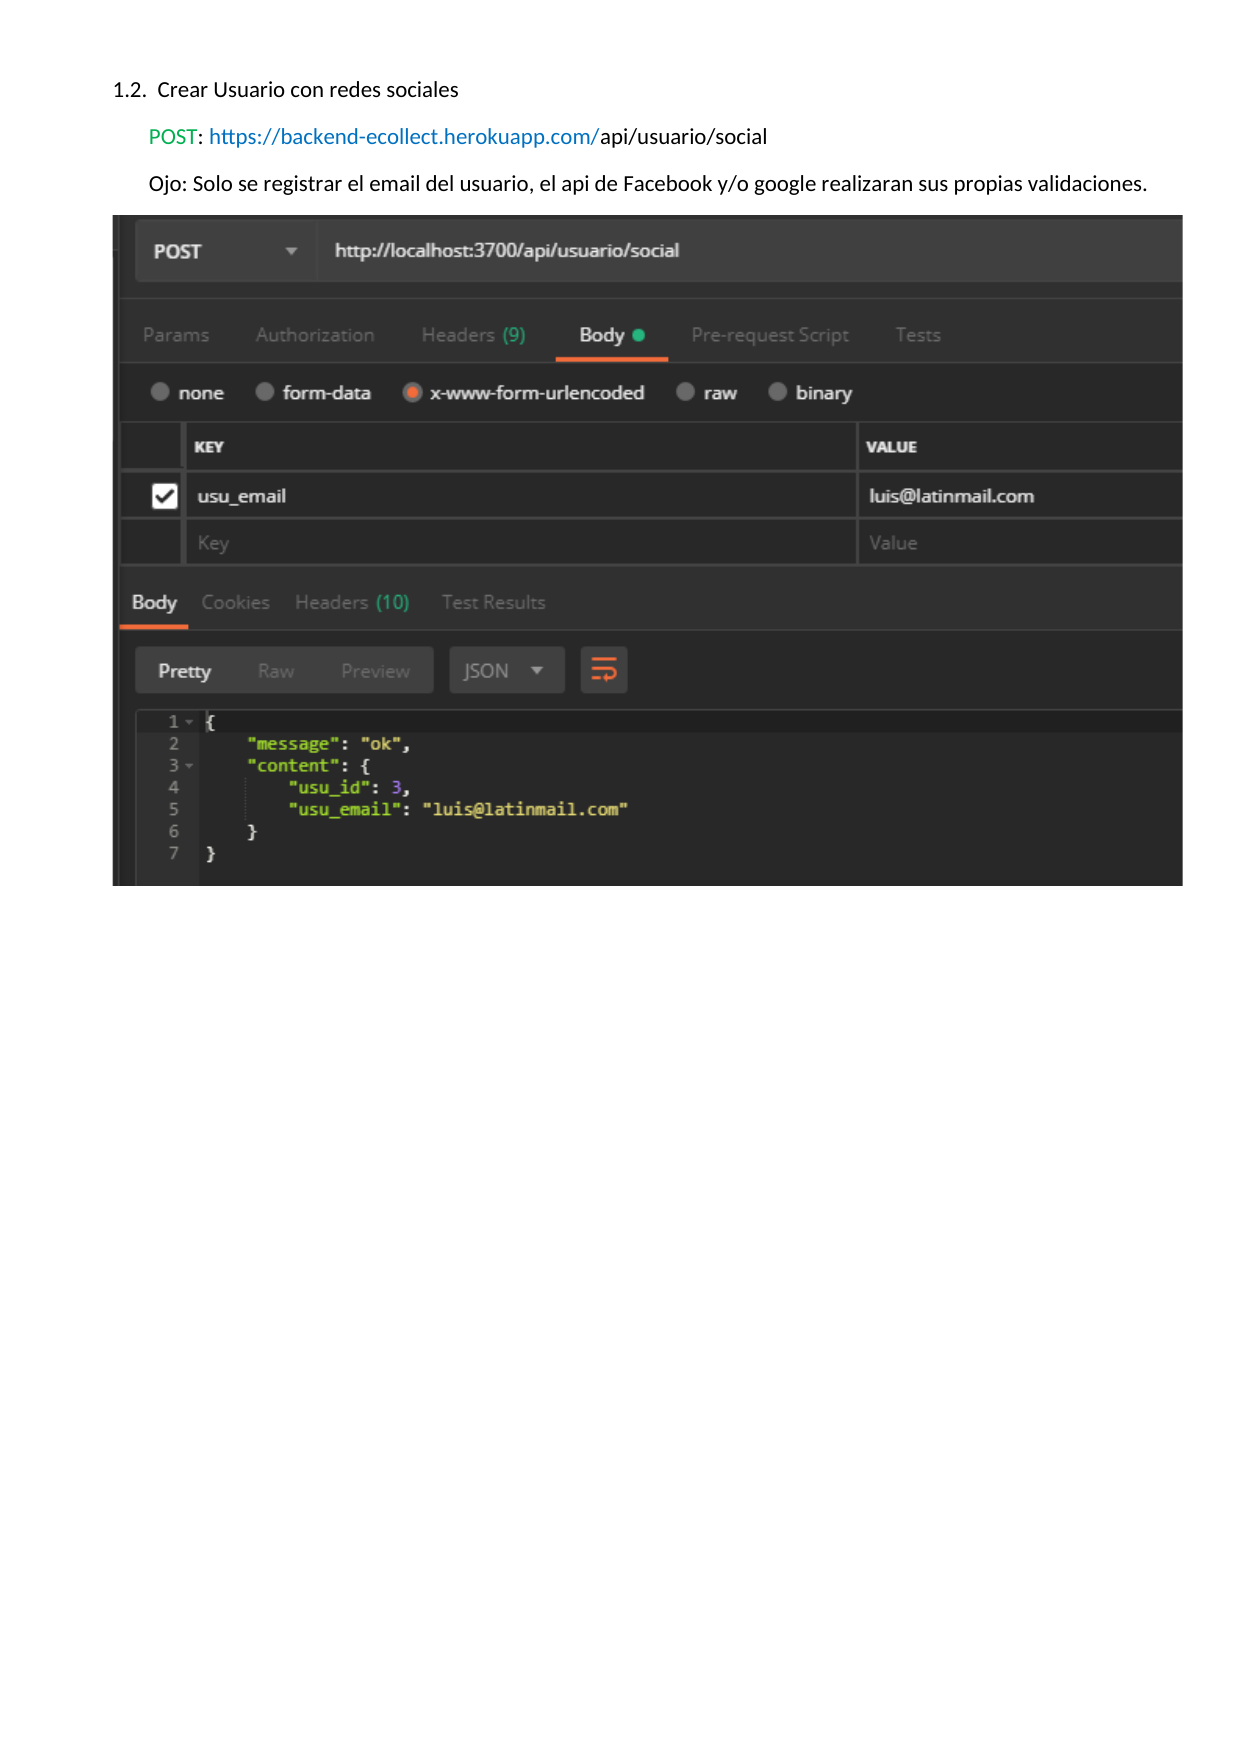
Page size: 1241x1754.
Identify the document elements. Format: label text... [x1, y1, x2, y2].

picture [112, 215, 1183, 886]
text POST: https://backend-ecollect.herokuapp.com/api/usuario/social [149, 122, 1165, 150]
text Ojo: Solo se registrar el email del usuario, el api de Facebook y/o google realizaran sus propias validaciones. [149, 169, 1165, 197]
list Crear Usuario con redes sociales [112, 75, 1165, 103]
